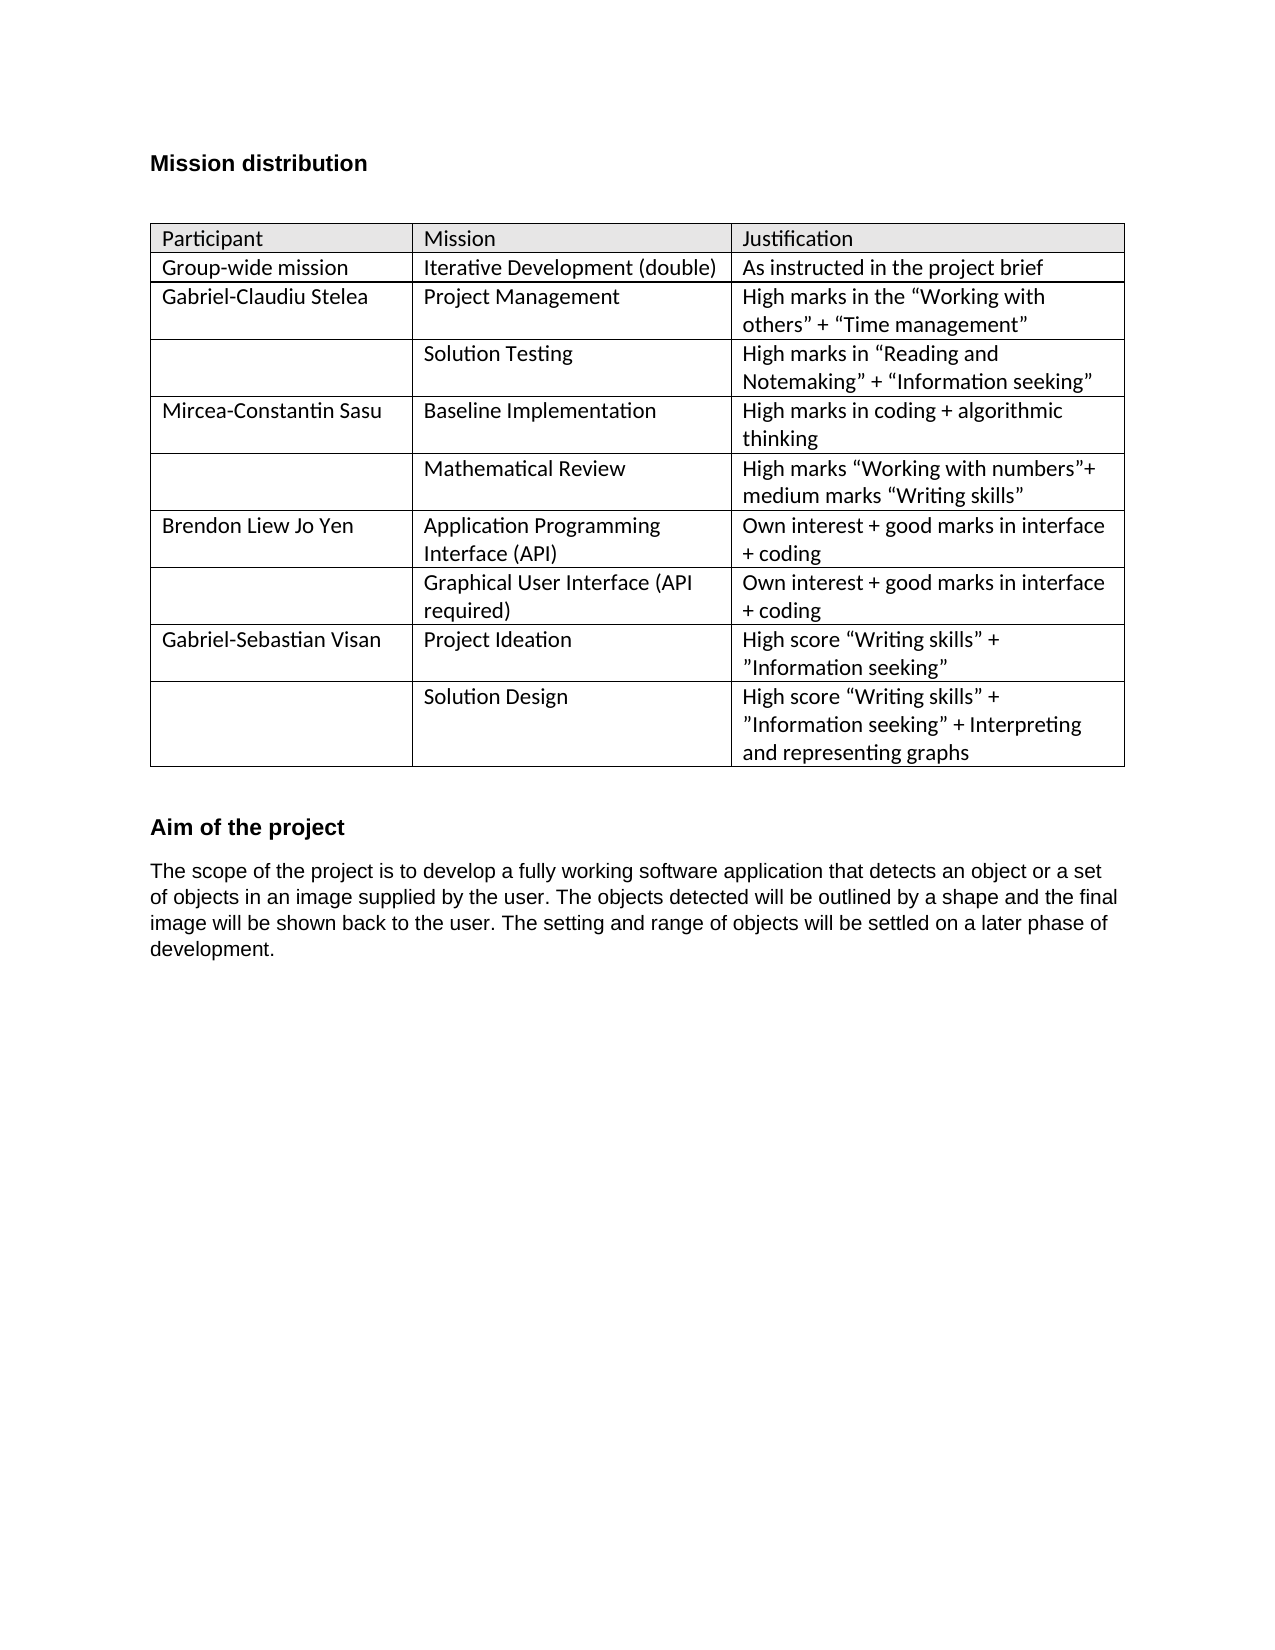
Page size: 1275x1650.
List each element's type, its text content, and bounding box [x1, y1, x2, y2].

table_cell High marks “Working with numbers”+ medium marks “Writing skills” [732, 454, 1124, 510]
table_cell [151, 340, 412, 396]
subtitle Mission distribution [150, 150, 1125, 176]
table_cell Gabriel-Claudiu Stelea [151, 283, 412, 338]
table_cell Iterative Development (double) [413, 253, 731, 281]
table_cell High score “Writing skills” + ”Information seeking” [732, 625, 1124, 681]
table_cell [151, 454, 412, 510]
table_cell Own interest + good marks in interface + coding [732, 568, 1124, 624]
table_cell Solution Testing [413, 340, 731, 396]
table_header Justification [732, 224, 1124, 252]
table_cell [151, 568, 412, 624]
table_cell Group-wide mission [151, 253, 412, 281]
text The scope of the project is to develop a fully working software application that detects an object or a set of objects in an image supplied by the user. The objects detected will be outlined by a shape and the final image will be shown back to the user. The setting and range of objects will be settled on a later phase of development. [150, 859, 1125, 961]
table_header Mission [413, 224, 731, 252]
table_cell High marks in coding + algorithmic thinking [732, 397, 1124, 453]
table_cell High score “Writing skills” + ”Information seeking” + Interpreting and representing graphs [732, 682, 1124, 766]
table_cell Baseline Implementation [413, 397, 731, 453]
table_cell As instructed in the project brief [732, 253, 1124, 281]
table_cell Gabriel-Sebastian Visan [151, 625, 412, 681]
table_cell High marks in “Reading and Notemaking” + “Information seeking” [732, 340, 1124, 396]
text Aim of the project [150, 814, 1125, 840]
table_cell [151, 682, 412, 766]
table_cell High marks in the “Working with others” + “Time management” [732, 283, 1124, 338]
table_cell Mathematical Review [413, 454, 731, 510]
table_header Participant [151, 224, 412, 252]
table_cell Graphical User Interface (API required) [413, 568, 731, 624]
table_cell Own interest + good marks in interface + coding [732, 511, 1124, 567]
table_cell Project Management [413, 283, 731, 338]
table_cell Application Programming Interface (API) [413, 511, 731, 567]
table_cell Solution Design [413, 682, 731, 766]
table_cell Mircea-Constantin Sasu [151, 397, 412, 453]
table_cell Brendon Liew Jo Yen [151, 511, 412, 567]
table_cell Project Ideation [413, 625, 731, 681]
